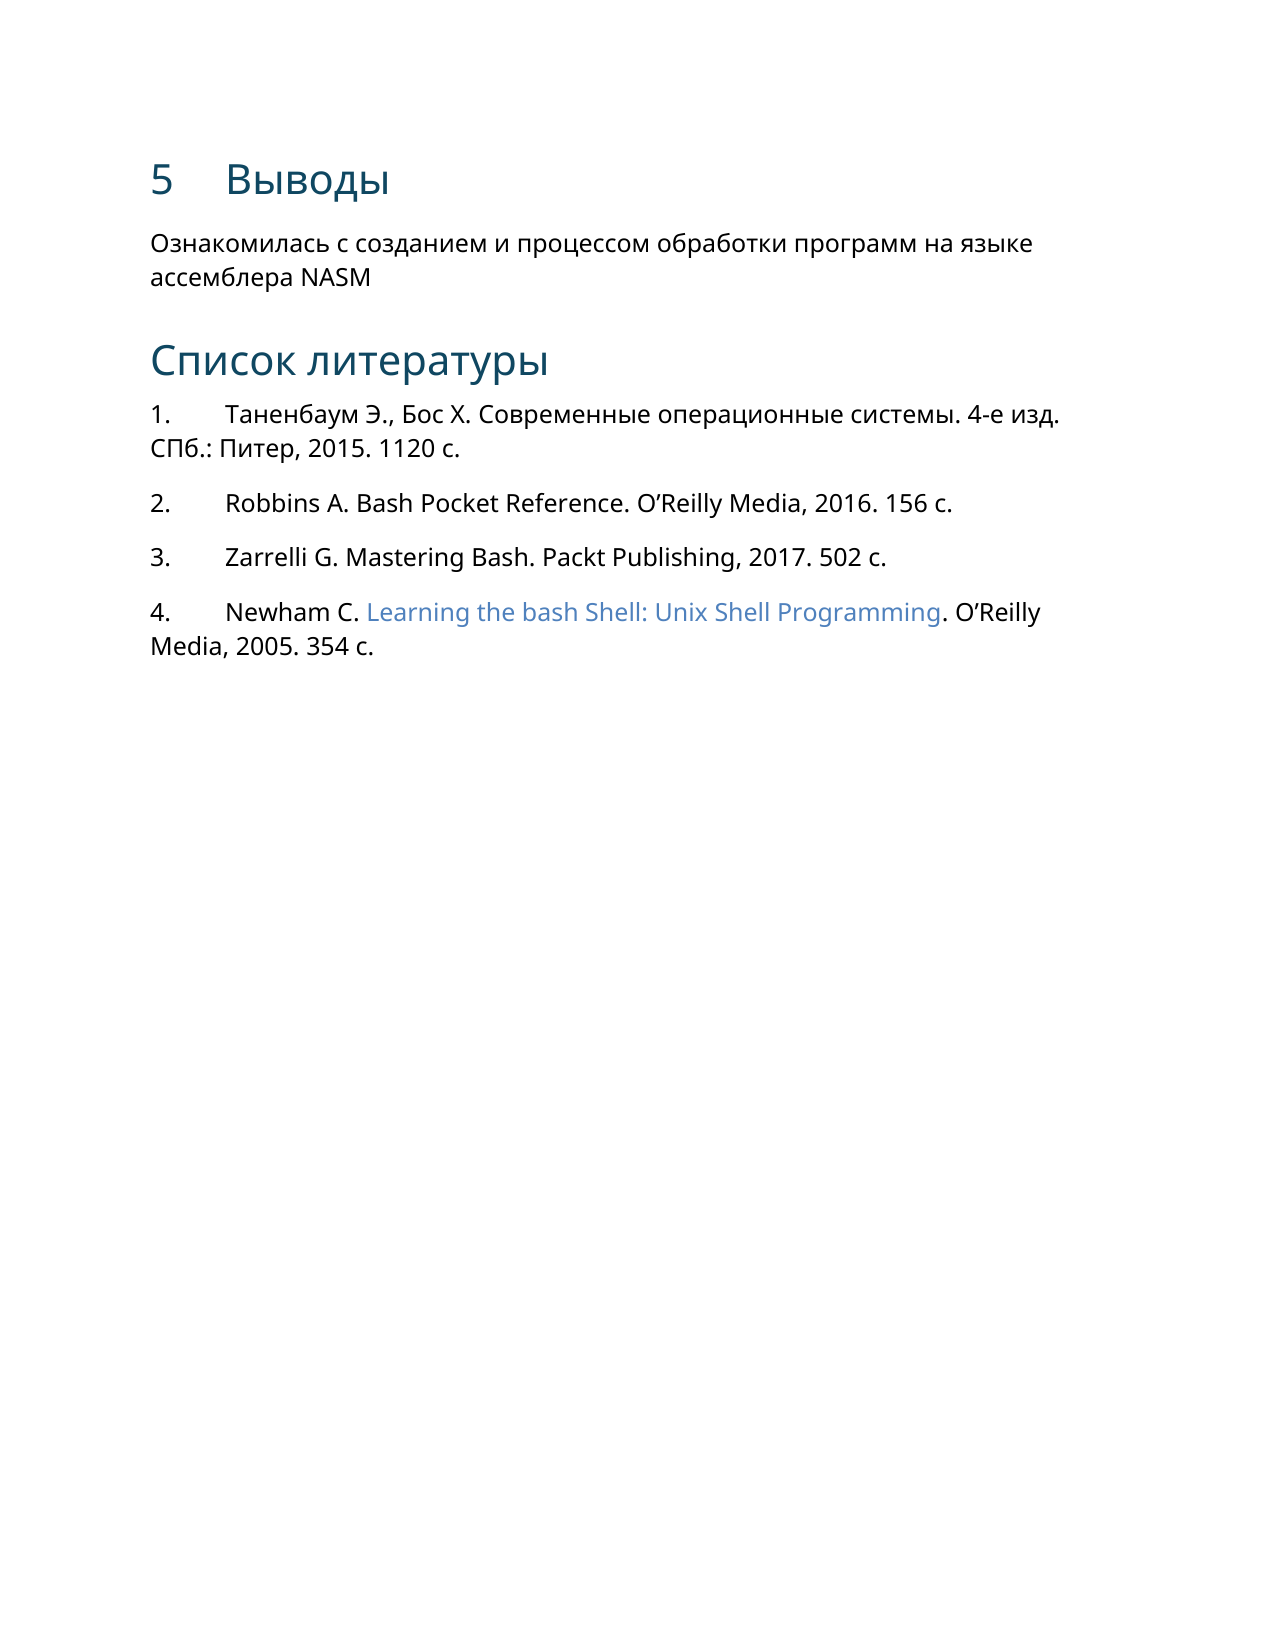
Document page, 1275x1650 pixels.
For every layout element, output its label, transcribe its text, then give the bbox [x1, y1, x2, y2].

subtitle Список литературы [150, 331, 1125, 388]
subtitle 5 Выводы [150, 150, 1125, 207]
text 4. Newham C. Learning the bash Shell: Unix Shell Programming. O’Reilly Media, 2005. 354 с. [150, 595, 1125, 663]
text 1. Таненбаум Э., Бос Х. Современные операционные системы. 4-е изд. СПб.: Питер, 2015. 1120 с. [150, 396, 1125, 464]
text 2. Robbins A. Bash Pocket Reference. O’Reilly Media, 2016. 156 с. [150, 485, 1125, 519]
text Ознакомилась с созданием и процессом обработки программ на языке ассемблера NASM [150, 226, 1125, 294]
text 3. Zarrelli G. Mastering Bash. Packt Publishing, 2017. 502 с. [150, 540, 1125, 574]
